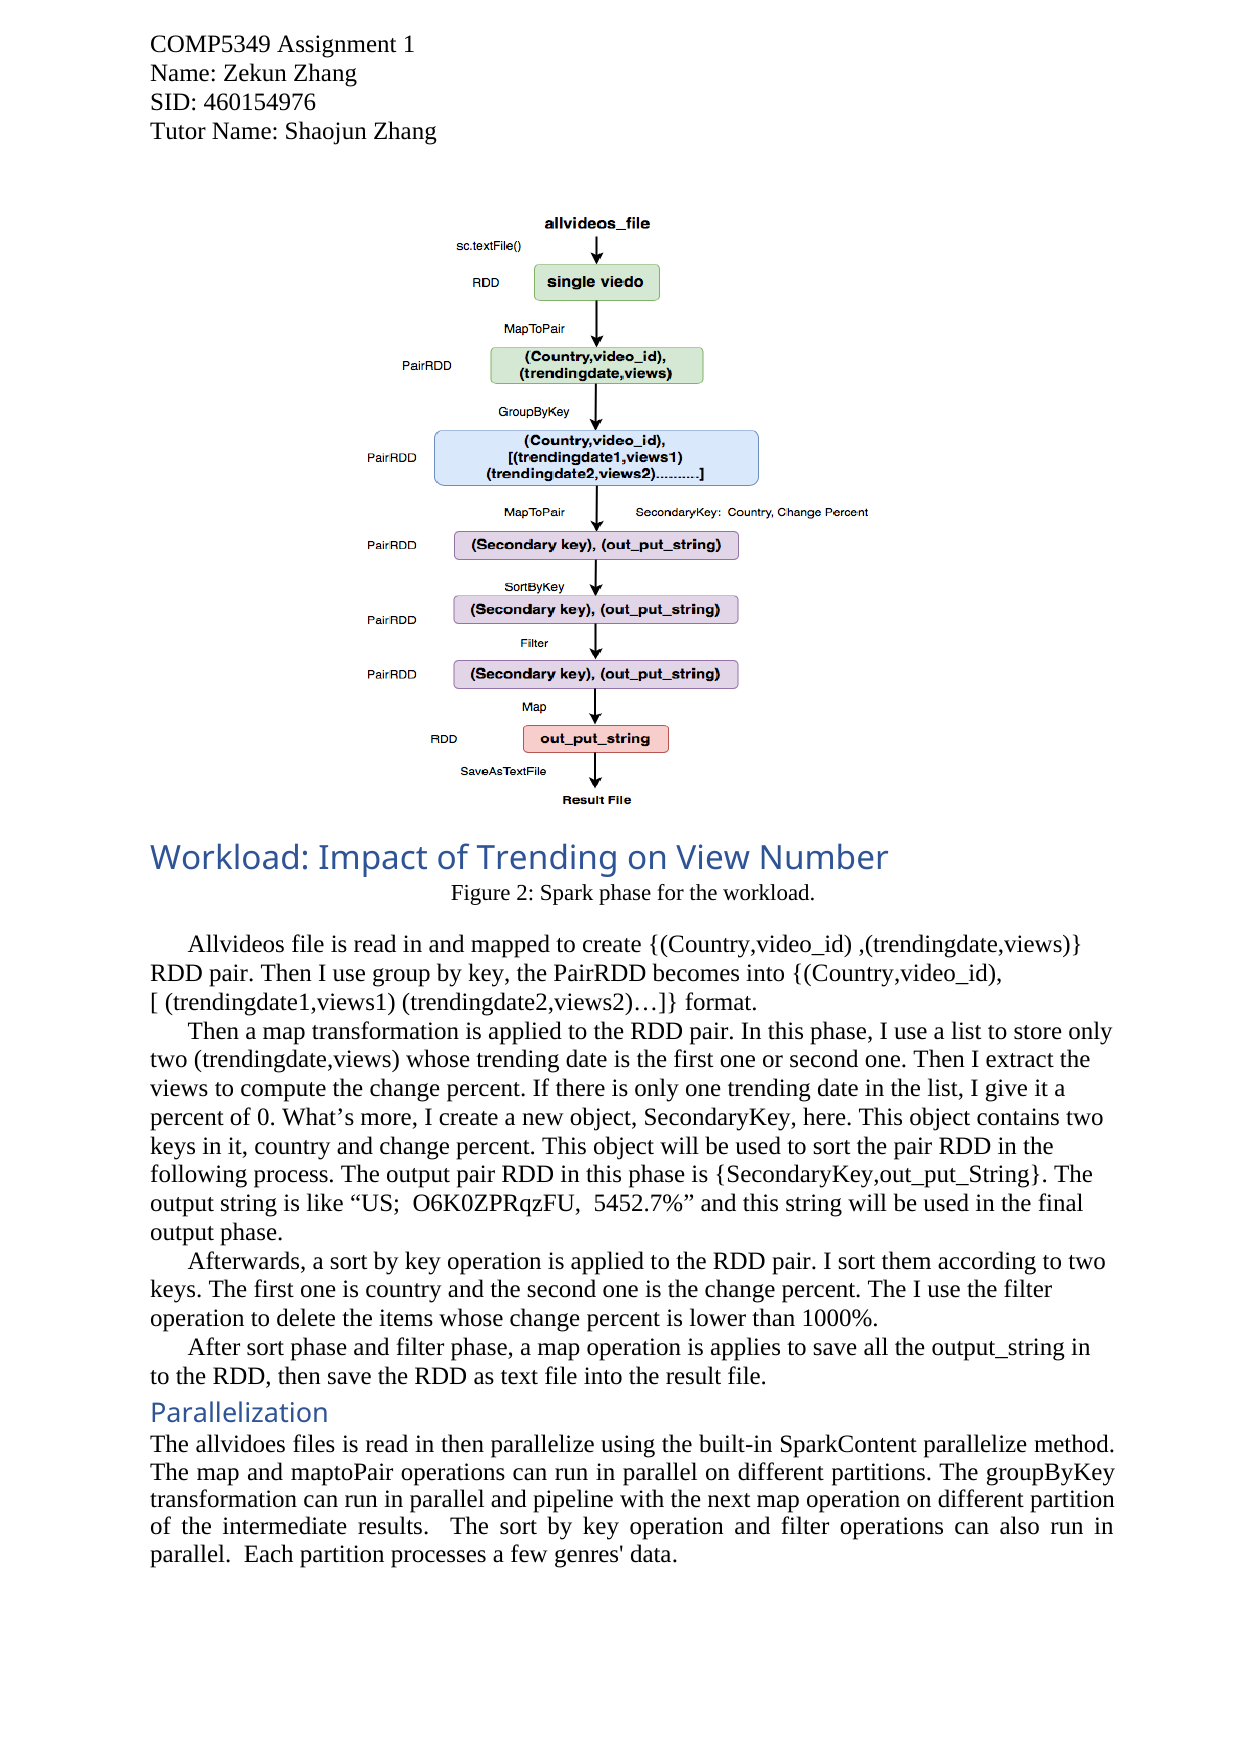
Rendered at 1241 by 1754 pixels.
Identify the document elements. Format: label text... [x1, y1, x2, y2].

text Then a map transformation is applied to the RDD pair. In this phase, I use a list to store only two (trendingdate,views) whose trending date is the first one or second one. Then I extract the views to compute the change percent. If there is only one trending date in the list, I give it a percent of 0. What’s more, I create a new object, SecondaryKey, here. This object contains two keys in it, country and change percent. This object will be used to sort the pair RDD in the following process. The output pair RDD in this phase is {SecondaryKey,out_put_String}. The output string is like “US; O6K0ZPRqzFU, 5452.7%” and this string will be used in the final output phase. [150, 1016, 1116, 1246]
picture [367, 205, 881, 809]
text Afterwards, a sort by key operation is applied to the RDD pair. I sort them according to two keys. The first one is country and the second one is the change percent. The I use the filter operation to delete the items whose change percent is lower than 1000%. [150, 1246, 1116, 1332]
text Figure 2: Spark phase for the workload. [150, 879, 1116, 906]
text After sort phase and filter phase, a map operation is applies to save all the output_string in to the RDD, then save the RDD as text file into the result file. [150, 1332, 1116, 1389]
text Allvideos file is read in and mapped to create {(Country,video_id) ,(trendingdate,views)} RDD pair. Then I use group by key, the PairRDD becomes into {(Country,video_id), [ (trendingdate1,views1) (trendingdate2,views2)…]} format. [150, 929, 1116, 1016]
text The allvidoes files is read in then parallelize using the built-in SparkContent parallelize method. The map and maptoPair operations can run in parallel on different partitions. The groupByKey transformation can run in parallel and pipeline with the next map operation on different partition of the intermediate results. The sort by key operation and filter operations can also run in parallel. Each partition processes a few genres' data. [150, 1431, 1116, 1567]
subtitle Parallelization [150, 1394, 1117, 1431]
